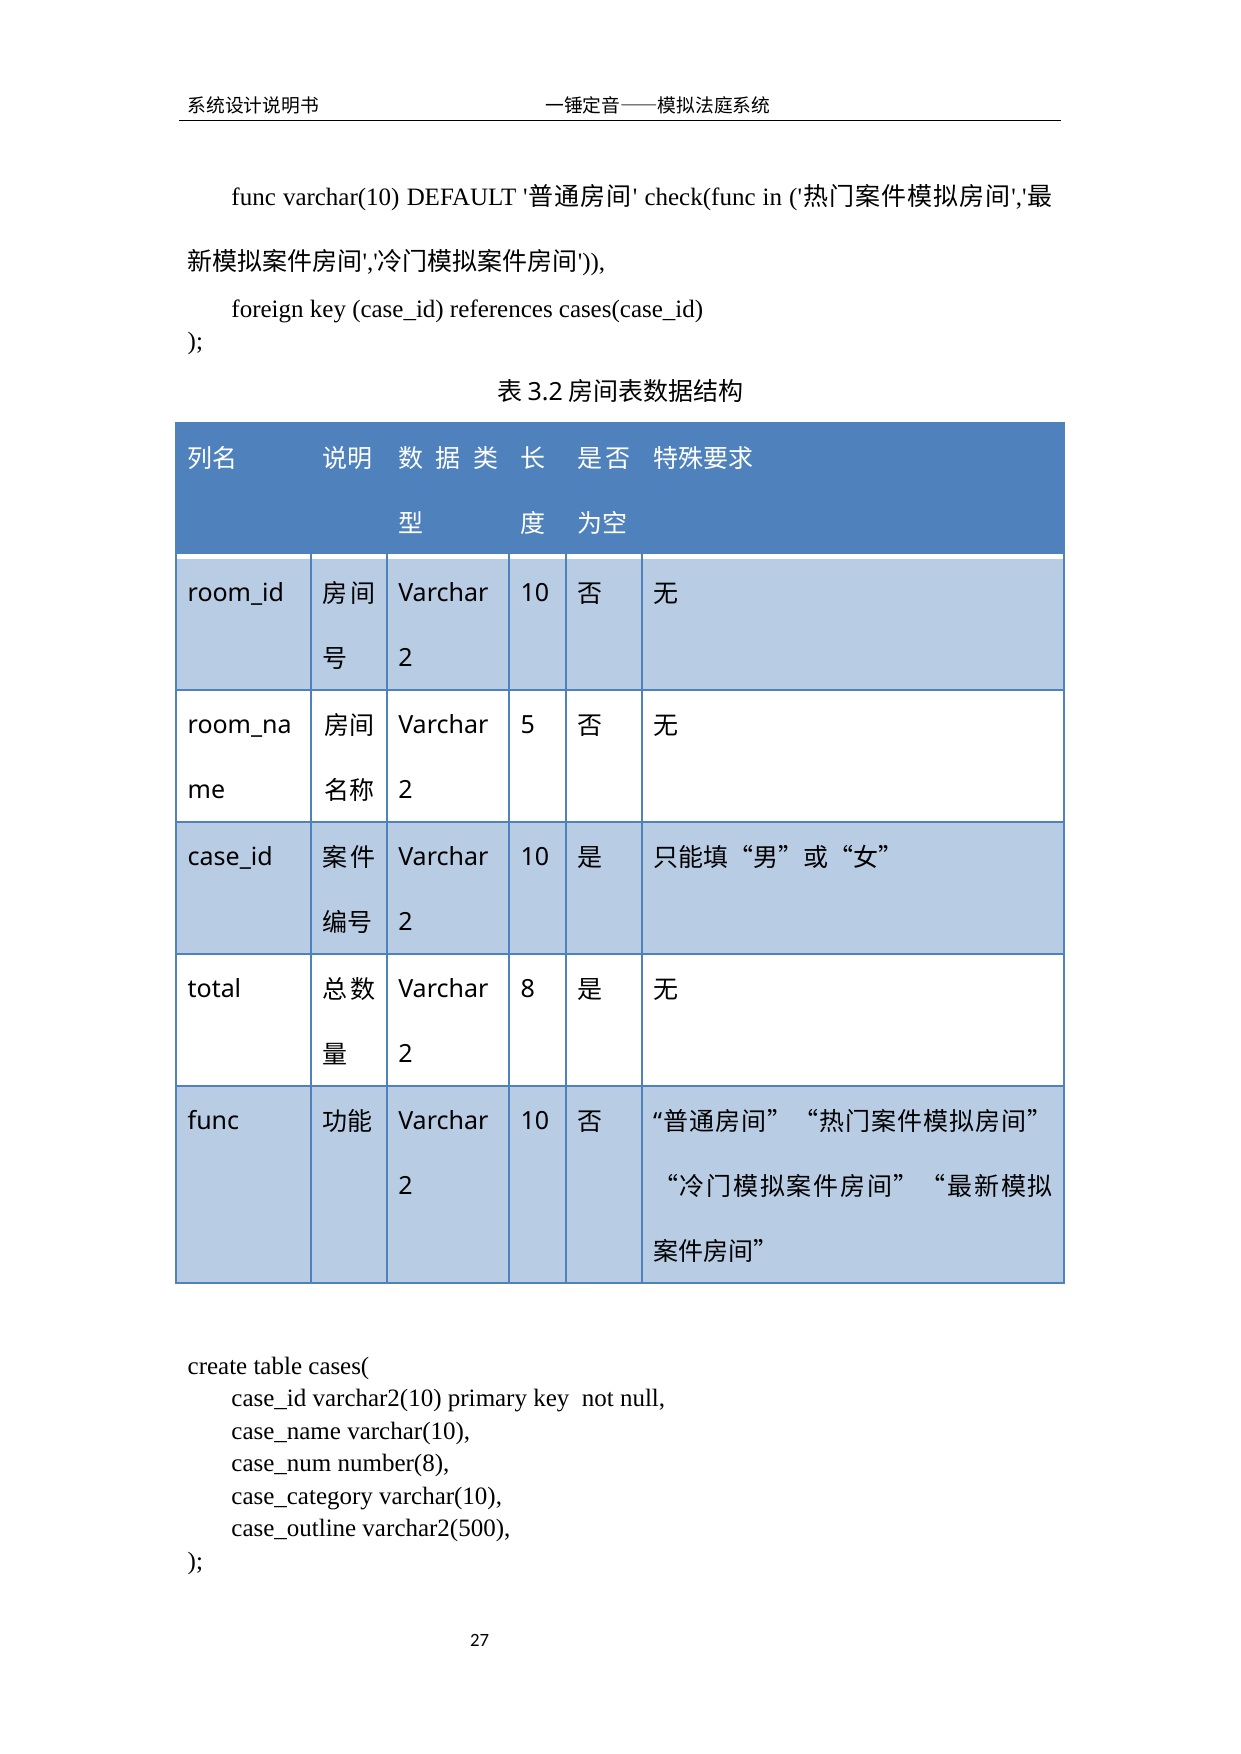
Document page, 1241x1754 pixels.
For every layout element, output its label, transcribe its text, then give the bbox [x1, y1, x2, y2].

table_cell 只能填“男”或“女” [643, 823, 1063, 953]
table_cell room_name [177, 691, 310, 821]
table_cell 无 [643, 691, 1063, 821]
table_cell 是 [567, 823, 641, 953]
text create table cases( [187, 1349, 1053, 1382]
text ); [187, 324, 1053, 357]
table_cell 10 [510, 823, 565, 953]
table_cell 功能 [312, 1087, 386, 1282]
text case_num number(8), [187, 1447, 1053, 1479]
table_cell Varchar2 [388, 955, 508, 1085]
text func varchar(10) DEFAULT '普通房间' check(func in ('热门案件模拟房间','最新模拟案件房间','冷门模拟案件房间')), [187, 162, 1053, 292]
table_cell Varchar2 [388, 691, 508, 821]
text foreign key (case_id) references cases(case_id) [187, 292, 1053, 324]
table_cell 房间号 [312, 559, 386, 689]
table_header 说明 [312, 424, 386, 554]
text case_category varchar(10), [187, 1479, 1053, 1512]
table_cell “普通房间”“热门案件模拟房间”“冷门模拟案件房间”“最新模拟案件房间” [643, 1087, 1063, 1282]
table_cell 总数量 [312, 955, 386, 1085]
text case_outline varchar2(500), [187, 1512, 1053, 1544]
text case_name varchar(10), [187, 1414, 1053, 1447]
table_cell 8 [510, 955, 565, 1085]
table_cell func [177, 1087, 310, 1282]
text 表3.2房间表数据结构 [187, 357, 1053, 422]
table_header 特殊要求 [643, 424, 1063, 554]
table_cell 房间名称 [312, 691, 386, 821]
table_header 长度 [510, 424, 565, 554]
table_header 列名 [177, 424, 310, 554]
table_cell total [177, 955, 310, 1085]
table_cell 案件编号 [312, 823, 386, 953]
table_cell Varchar2 [388, 1087, 508, 1282]
table_cell 10 [510, 559, 565, 689]
table_header 是否为空 [567, 424, 641, 554]
table_cell 无 [643, 955, 1063, 1085]
table_cell 否 [567, 1087, 641, 1282]
table_cell 是 [567, 955, 641, 1085]
table_cell 否 [567, 559, 641, 689]
table_cell 5 [510, 691, 565, 821]
text case_id varchar2(10) primary key not null, [187, 1382, 1053, 1414]
table_cell 否 [567, 691, 641, 821]
table_cell room_id [177, 559, 310, 689]
table_cell Varchar2 [388, 559, 508, 689]
table_header 数据类型 [388, 424, 508, 554]
table_cell 无 [643, 559, 1063, 689]
table_cell Varchar2 [388, 823, 508, 953]
text ); [187, 1544, 1053, 1577]
table_cell case_id [177, 823, 310, 953]
table_cell 10 [510, 1087, 565, 1282]
